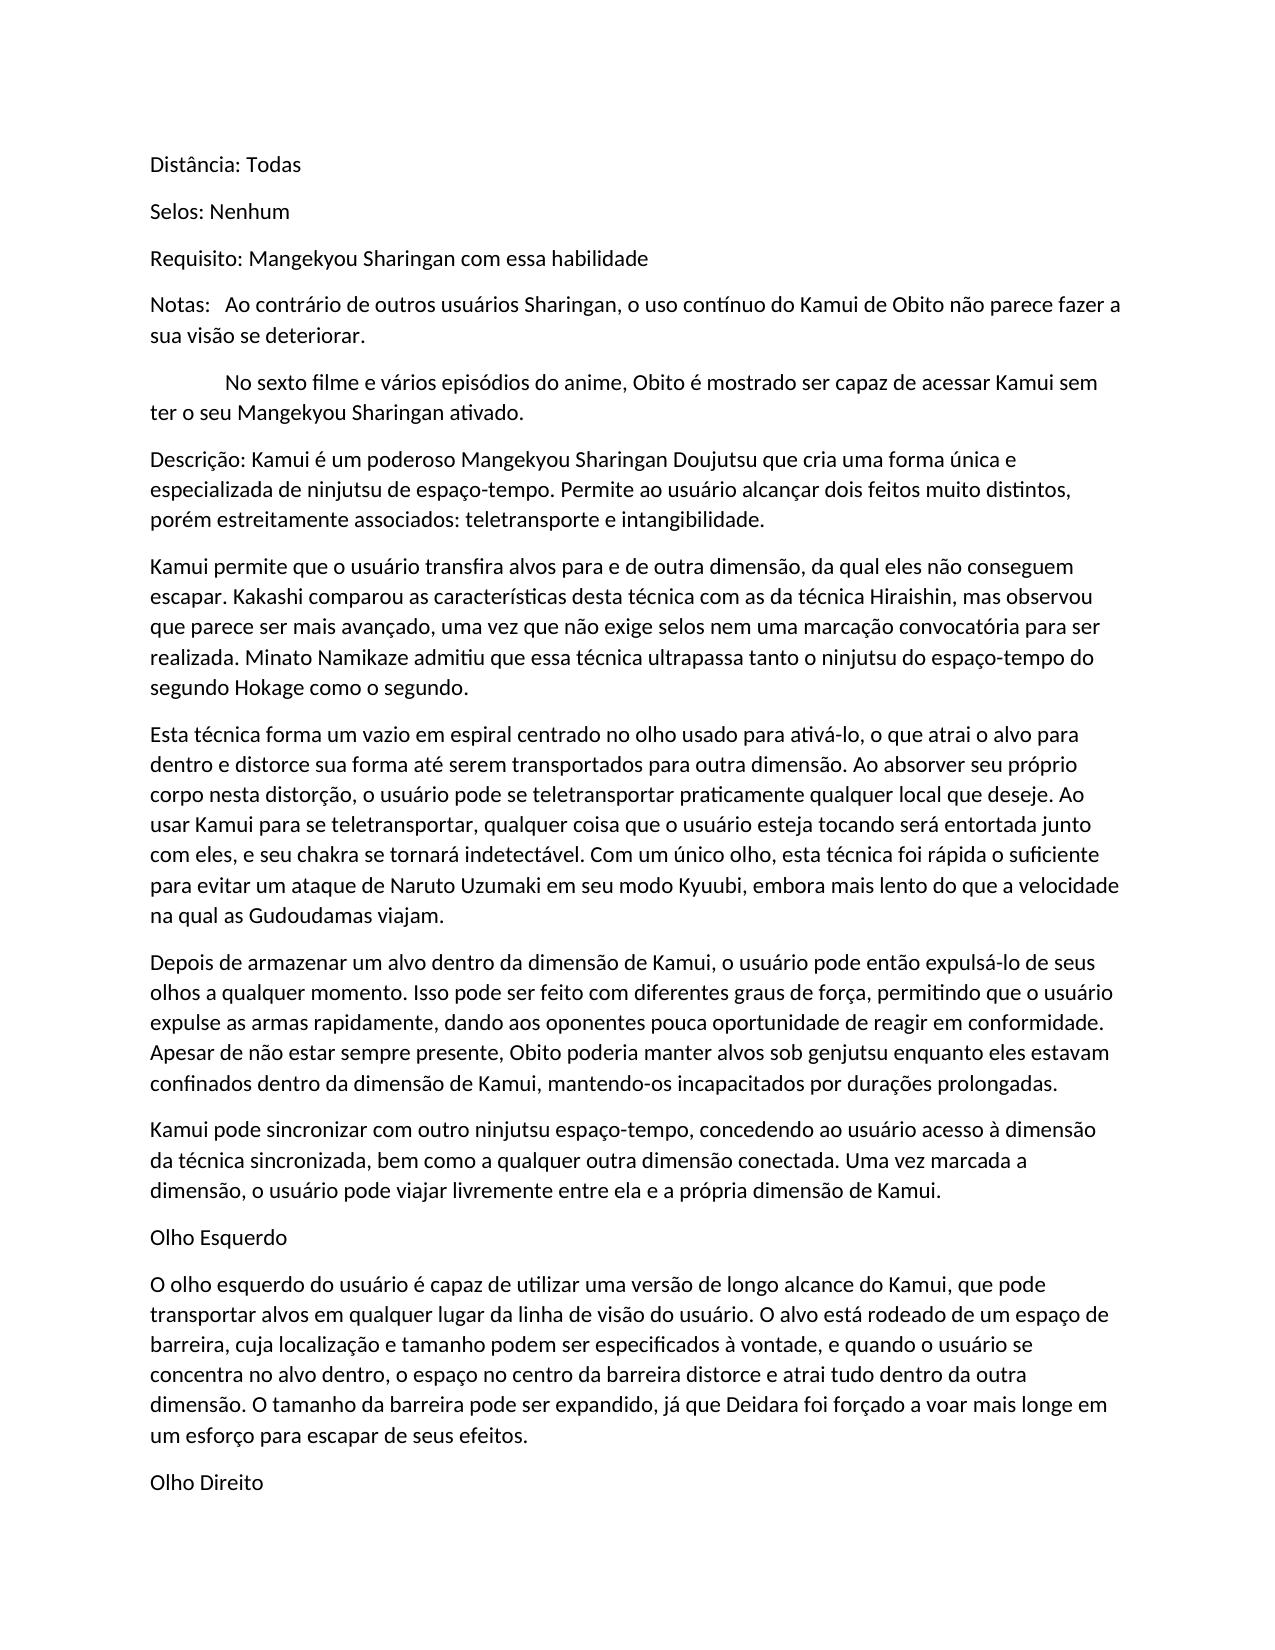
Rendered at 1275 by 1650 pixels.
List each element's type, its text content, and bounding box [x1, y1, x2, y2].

text Selos: Nenhum [150, 197, 1125, 225]
text Notas: Ao contrário de outros usuários Sharingan, o uso contínuo do Kamui de Obito não parece fazer a sua visão se deteriorar. [150, 291, 1125, 349]
text Olho Direito [150, 1468, 1125, 1496]
text Kamui permite que o usuário transfira alvos para e de outra dimensão, da qual eles não conseguem escapar. Kakashi comparou as características desta técnica com as da técnica Hiraishin, mas observou que parece ser mais avançado, uma vez que não exige selos nem uma marcação convocatória para ser realizada. Minato Namikaze admitiu que essa técnica ultrapassa tanto o ninjutsu do espaço-tempo do segundo Hokage como o segundo. [150, 552, 1125, 701]
text No sexto filme e vários episódios do anime, Obito é mostrado ser capaz de acessar Kamui sem ter o seu Mangekyou Sharingan ativado. [150, 368, 1125, 426]
text Esta técnica forma um vazio em espiral centrado no olho usado para ativá-lo, o que atrai o alvo para dentro e distorce sua forma até serem transportados para outra dimensão. Ao absorver seu próprio corpo nesta distorção, o usuário pode se teletransportar praticamente qualquer local que deseje. Ao usar Kamui para se teletransportar, qualquer coisa que o usuário esteja tocando será entortada junto com eles, e seu chakra se tornará indetectável. Com um único olho, esta técnica foi rápida o suficiente para evitar um ataque de Naruto Uzumaki em seu modo Kyuubi, embora mais lento do que a velocidade na qual as Gudoudamas viajam. [150, 720, 1125, 929]
text Distância: Todas [150, 150, 1125, 178]
text Olho Esquerdo [150, 1223, 1125, 1251]
text Descrição: Kamui é um poderoso Mangekyou Sharingan Doujutsu que cria uma forma única e especializada de ninjutsu de espaço-tempo. Permite ao usuário alcançar dois feitos muito distintos, porém estreitamente associados: teletransporte e intangibilidade. [150, 445, 1125, 533]
text Requisito: Mangekyou Sharingan com essa habilidade [150, 244, 1125, 272]
text Depois de armazenar um alvo dentro da dimensão de Kamui, o usuário pode então expulsá-lo de seus olhos a qualquer momento. Isso pode ser feito com diferentes graus de força, permitindo que o usuário expulse as armas rapidamente, dando aos oponentes pouca oportunidade de reagir em conformidade. Apesar de não estar sempre presente, Obito poderia manter alvos sob genjutsu enquanto eles estavam confinados dentro da dimensão de Kamui, mantendo-os incapacitados por durações prolongadas. [150, 948, 1125, 1097]
text O olho esquerdo do usuário é capaz de utilizar uma versão de longo alcance do Kamui, que pode transportar alvos em qualquer lugar da linha de visão do usuário. O alvo está rodeado de um espaço de barreira, cuja localização e tamanho podem ser especificados à vontade, e quando o usuário se concentra no alvo dentro, o espaço no centro da barreira distorce e atrai tudo dentro da outra dimensão. O tamanho da barreira pode ser expandido, já que Deidara foi forçado a voar mais longe em um esforço para escapar de seus efeitos. [150, 1270, 1125, 1449]
text Kamui pode sincronizar com outro ninjutsu espaço-tempo, concedendo ao usuário acesso à dimensão da técnica sincronizada, bem como a qualquer outra dimensão conectada. Uma vez marcada a dimensão, o usuário pode viajar livremente entre ela e a própria dimensão de Kamui. [150, 1116, 1125, 1204]
